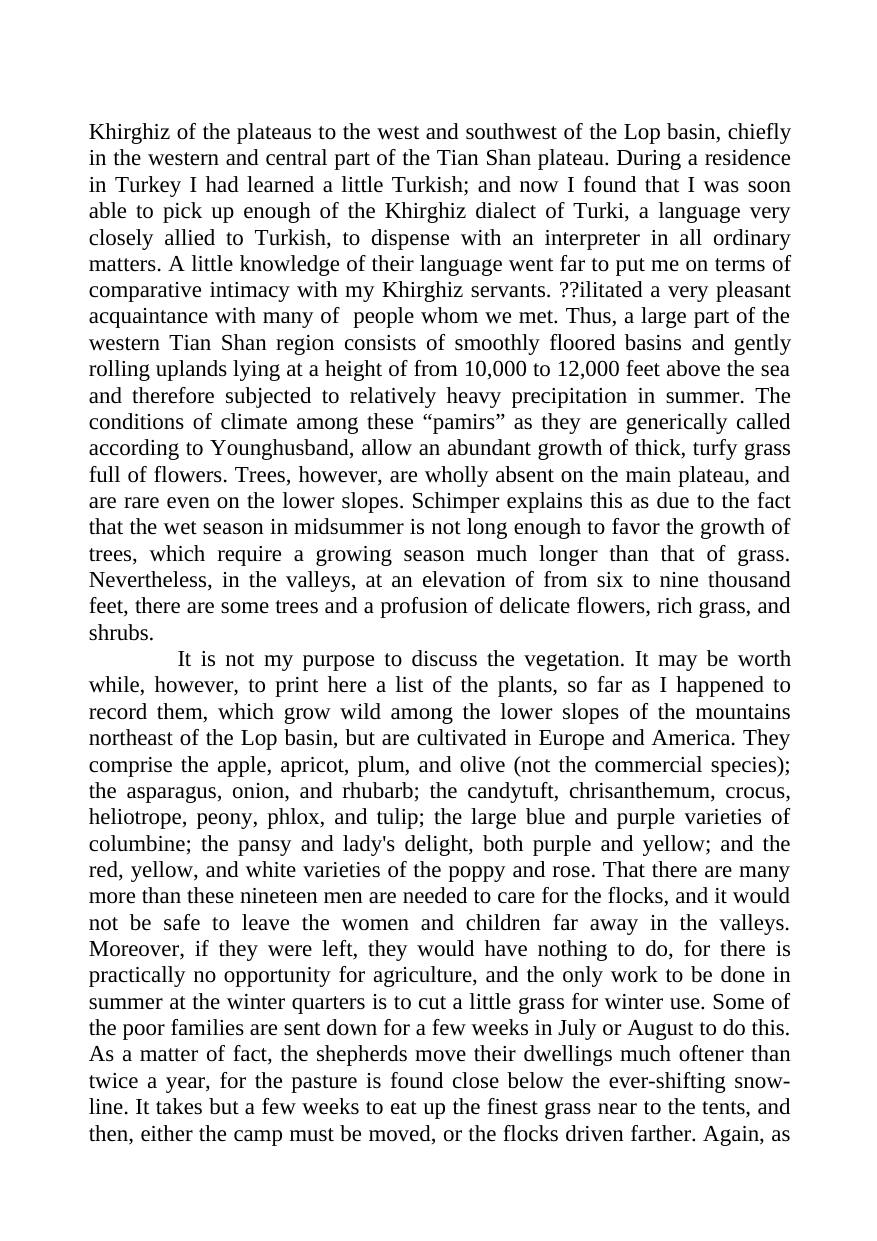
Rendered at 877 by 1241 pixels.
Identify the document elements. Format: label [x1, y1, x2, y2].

text [89, 118, 792, 645]
text [89, 645, 792, 1146]
